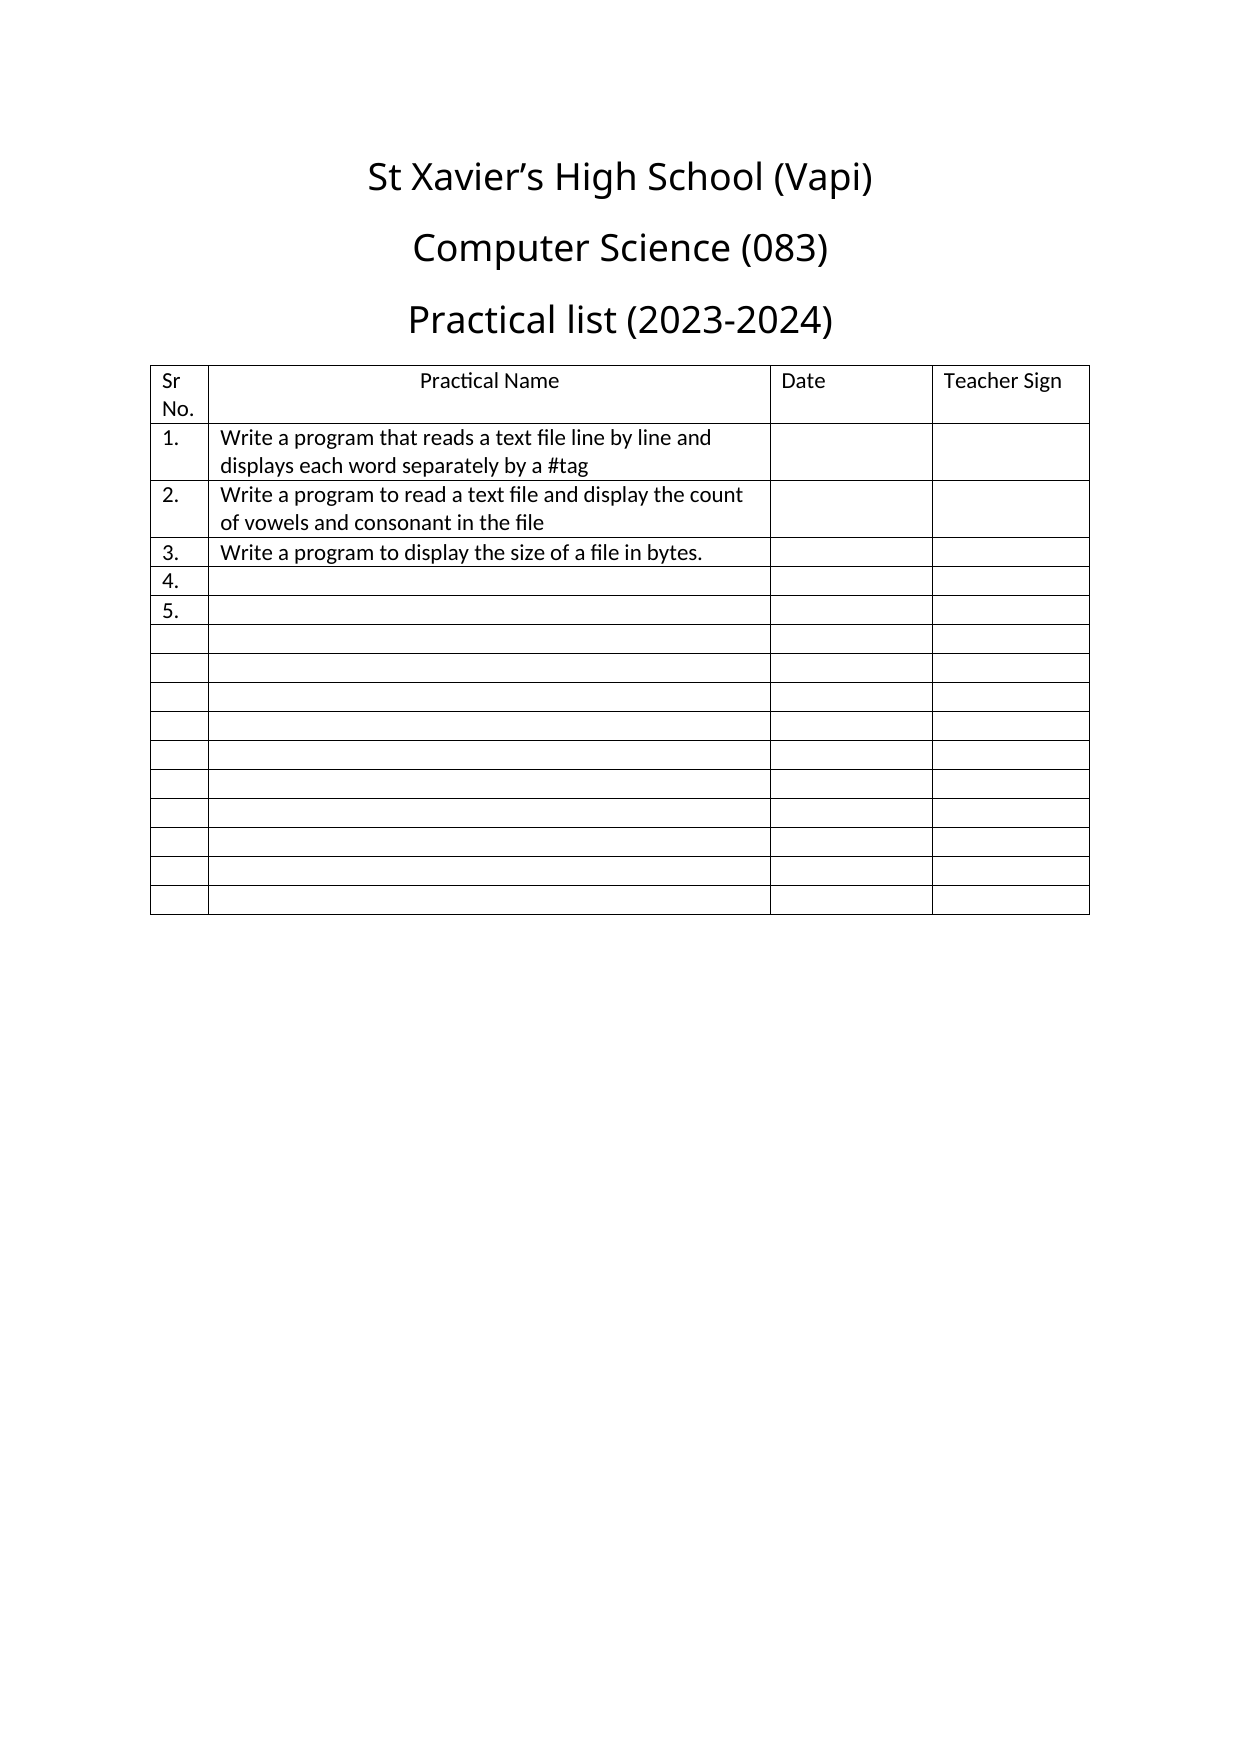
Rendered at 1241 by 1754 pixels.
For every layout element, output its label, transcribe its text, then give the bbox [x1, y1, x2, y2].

table_cell [933, 567, 1089, 595]
table_cell [209, 596, 770, 624]
table_cell [771, 625, 932, 653]
table_cell 4. [151, 567, 208, 595]
table_cell [151, 857, 208, 885]
table_cell [209, 770, 770, 798]
table_cell 2. [151, 481, 208, 537]
table_cell [209, 828, 770, 856]
text Computer Science (083) [150, 222, 1090, 273]
table_cell [933, 424, 1089, 479]
table_cell [771, 886, 932, 914]
table_header Practical Name [209, 366, 770, 422]
table_cell [933, 683, 1089, 711]
table_cell [209, 567, 770, 595]
table_cell [209, 857, 770, 885]
table_cell Write a program to display the size of a file in bytes. [209, 538, 770, 566]
table_cell [933, 770, 1089, 798]
table_cell [933, 625, 1089, 653]
table_cell [209, 625, 770, 653]
table_cell [771, 481, 932, 537]
text St Xavier’s High School (Vapi) [150, 150, 1090, 201]
table_cell 5. [151, 596, 208, 624]
table_cell [151, 712, 208, 740]
table_cell [933, 596, 1089, 624]
table_cell [151, 654, 208, 682]
table_cell [771, 567, 932, 595]
table_cell [771, 857, 932, 885]
table_cell [933, 654, 1089, 682]
table_cell [933, 828, 1089, 856]
table_header Sr No. [151, 366, 208, 422]
table_cell 3. [151, 538, 208, 566]
table_cell [933, 886, 1089, 914]
table_cell [771, 770, 932, 798]
table_cell [151, 770, 208, 798]
table_cell [933, 538, 1089, 566]
table_cell [933, 741, 1089, 769]
table_cell [151, 625, 208, 653]
table_header Date [771, 366, 932, 422]
table_cell [933, 857, 1089, 885]
table_cell [771, 596, 932, 624]
table_cell [933, 712, 1089, 740]
table_cell [151, 799, 208, 827]
table_cell [209, 886, 770, 914]
table_cell [771, 424, 932, 479]
table_cell [771, 538, 932, 566]
table_cell [209, 741, 770, 769]
table_cell [771, 683, 932, 711]
table_cell [933, 799, 1089, 827]
table_cell Write a program that reads a text file line by line and displays each word separately by a #tag [209, 424, 770, 479]
table_cell [209, 712, 770, 740]
table_header Teacher Sign [933, 366, 1089, 422]
table_cell [933, 481, 1089, 537]
table_cell [771, 654, 932, 682]
text Practical list (2023-2024) [150, 293, 1090, 344]
table_cell [771, 741, 932, 769]
table_cell [151, 683, 208, 711]
table_cell [151, 886, 208, 914]
table_cell [151, 741, 208, 769]
table_cell [209, 654, 770, 682]
table_cell [151, 828, 208, 856]
table_cell [209, 683, 770, 711]
table_cell [771, 799, 932, 827]
table_cell [209, 799, 770, 827]
table_cell [771, 828, 932, 856]
table_cell [771, 712, 932, 740]
table_cell Write a program to read a text file and display the count of vowels and consonant in the file [209, 481, 770, 537]
table_cell 1. [151, 424, 208, 479]
